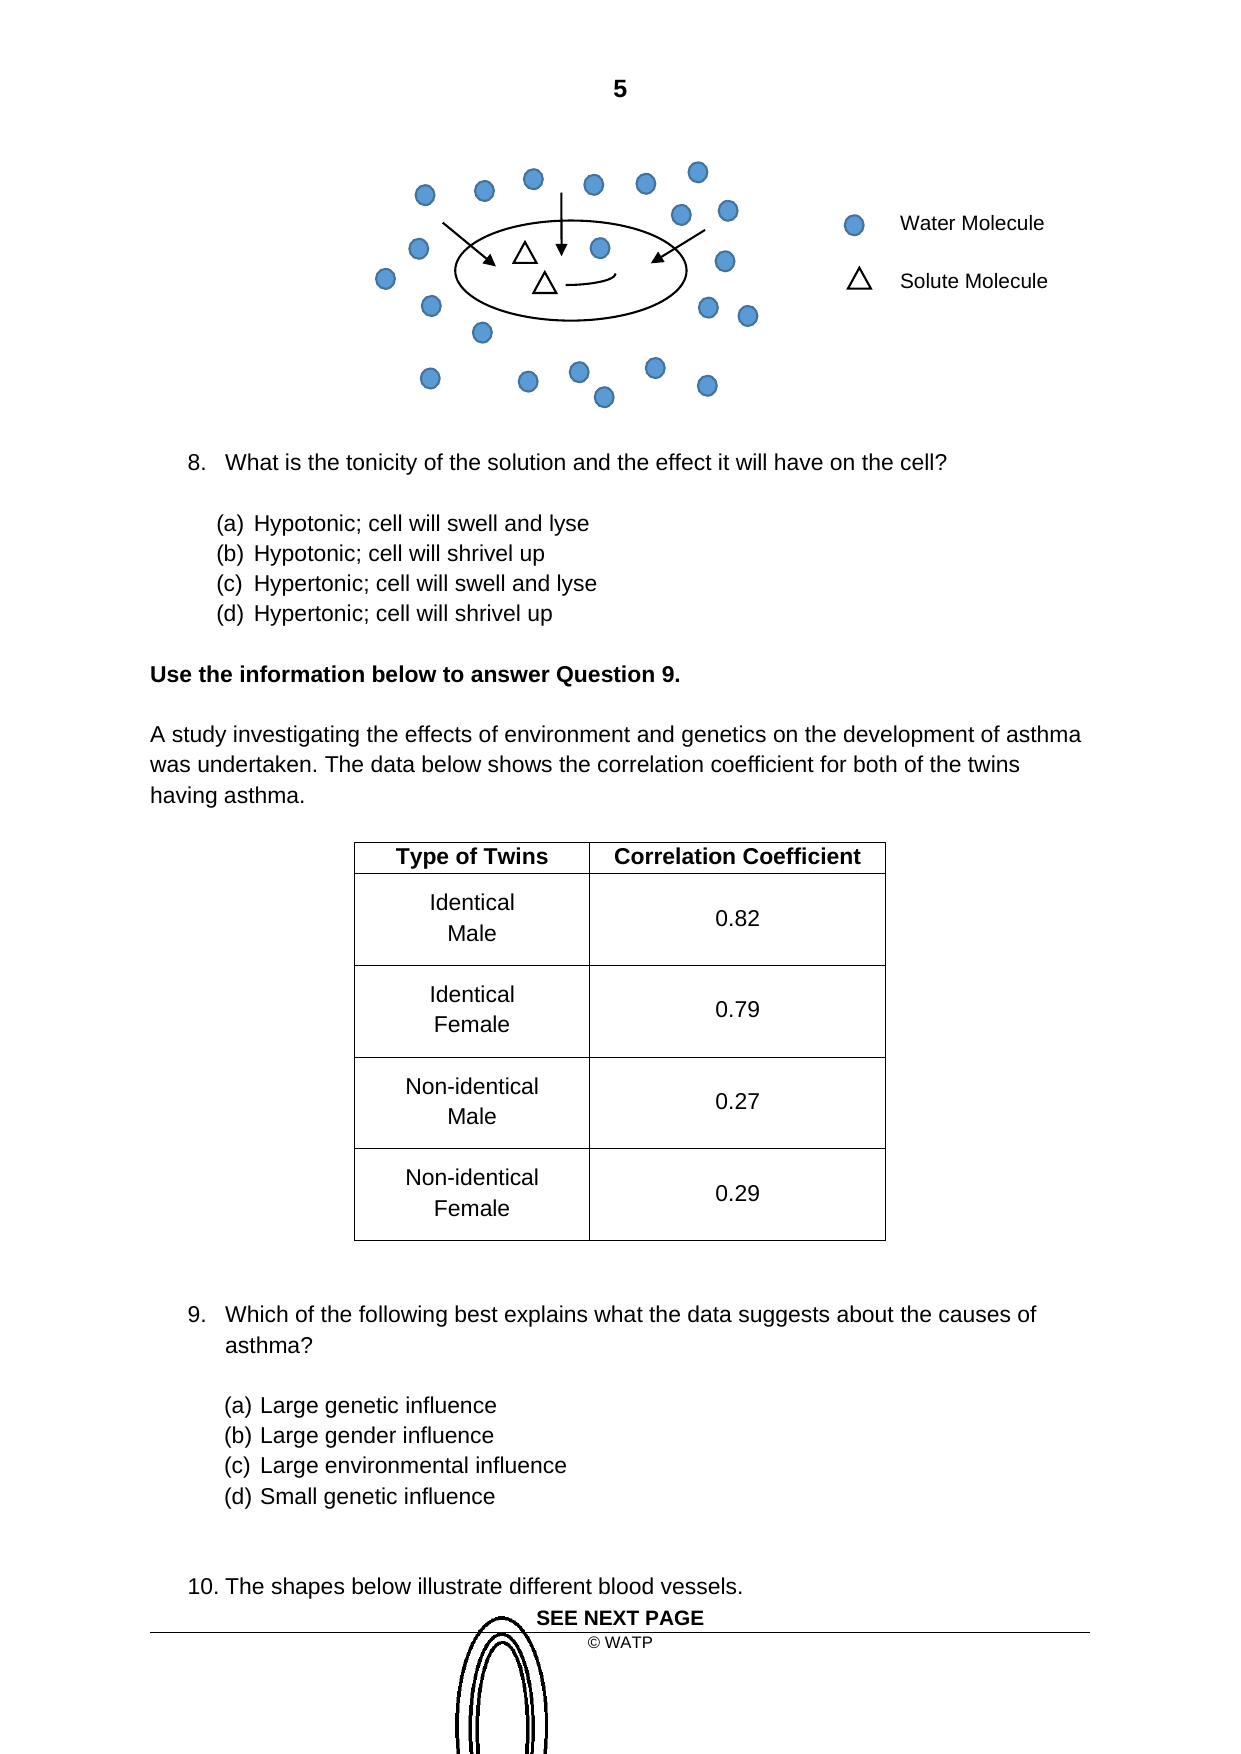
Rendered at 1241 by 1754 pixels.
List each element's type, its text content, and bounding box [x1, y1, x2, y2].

table_cell Identical Male [355, 874, 589, 965]
text Solute Molecule [150, 268, 463, 292]
list Hypertonic; cell will shrivel up [216, 600, 1090, 627]
list Large genetic influence [224, 1392, 1090, 1418]
list Hypotonic; cell will swell and lyse [216, 510, 1090, 536]
text A study investigating the effects of environment and genetics on the development of asthma was undertaken. The data below shows the correlation coefficient for both of the twins having asthma. [150, 721, 1090, 808]
text Solute Molecule [678, 268, 1090, 292]
list The shapes below illustrate different blood vessels. [187, 1573, 1090, 1599]
list Which of the following best explains what the data suggests about the causes of asthma? [187, 1301, 1090, 1358]
text Water Molecule [150, 210, 560, 234]
list Hypertonic; cell will swell and lyse [216, 570, 1090, 596]
table_cell Identical Female [355, 966, 589, 1057]
table_cell 0.29 [590, 1149, 885, 1240]
list Small genetic influence [224, 1483, 1090, 1509]
list What is the tonicity of the solution and the effect it will have on the cell? [187, 449, 1090, 476]
table_cell 0.27 [590, 1058, 885, 1148]
table_header Type of Twins [355, 843, 589, 873]
table_cell Non-identical Female [355, 1149, 589, 1240]
table_cell 0.79 [590, 966, 885, 1057]
table_cell 0.82 [590, 874, 885, 965]
text Water Molecule [563, 210, 1090, 234]
text Use the information below to answer Question 9. [150, 661, 1090, 687]
table_header Correlation Coefficient [590, 843, 885, 873]
picture [450, 1633, 555, 1754]
table_cell Non-identical Male [355, 1058, 589, 1148]
list Hypotonic; cell will shrivel up [216, 540, 1090, 566]
picture [450, 1599, 555, 1632]
list Large gender influence [224, 1422, 1090, 1448]
list Large environmental influence [224, 1452, 1090, 1479]
